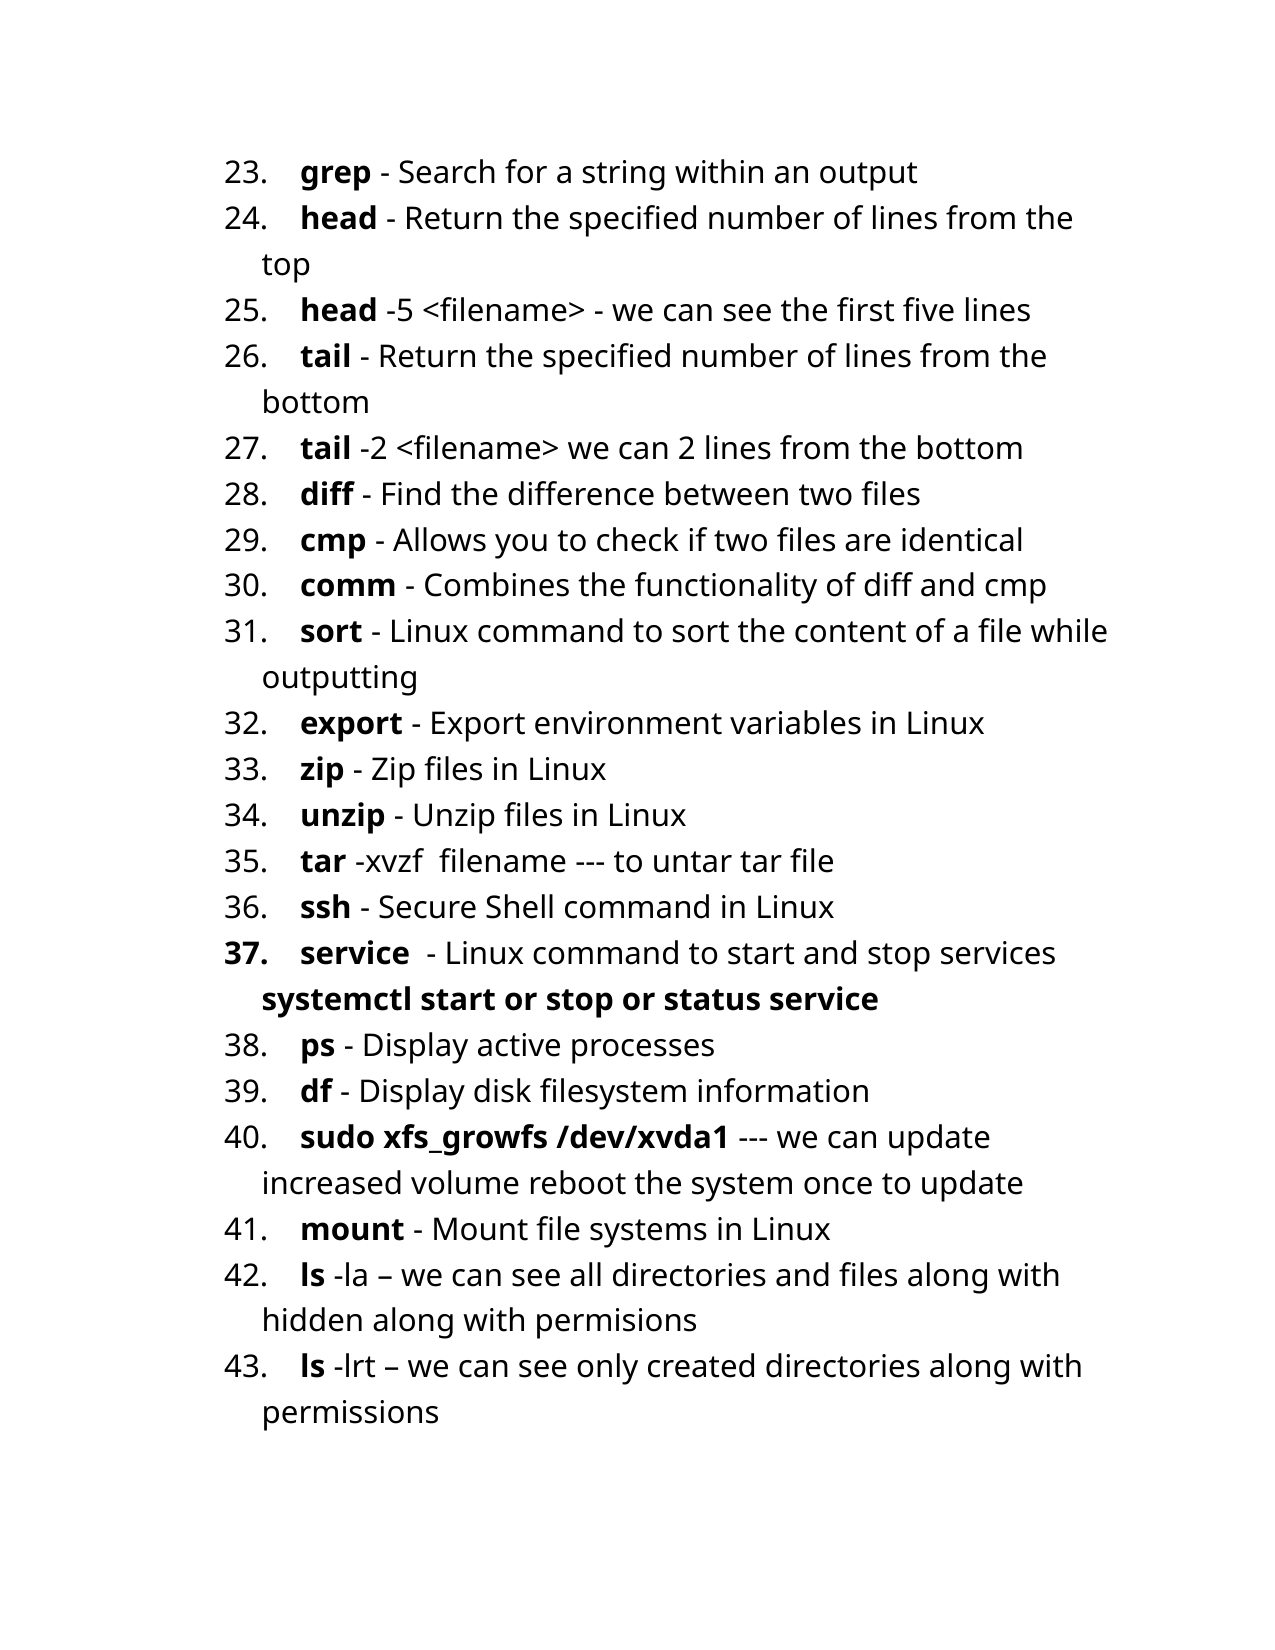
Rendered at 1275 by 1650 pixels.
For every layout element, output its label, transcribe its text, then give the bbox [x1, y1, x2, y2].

list tail -2 <filename> we can 2 lines from the bottom [224, 426, 1125, 468]
list tar -xvzf filename --- to untar tar file [224, 839, 1125, 882]
list head - Return the specified number of lines from the top [224, 196, 1125, 284]
list unzip - Unzip files in Linux [224, 793, 1125, 836]
list df - Display disk filesystem information [224, 1069, 1125, 1111]
list sudo xfs_growfs /dev/xvda1 --- we can update increased volume reboot the system once to update [224, 1115, 1125, 1203]
list zip - Zip files in Linux [224, 747, 1125, 790]
list grep - Search for a string within an output [224, 150, 1125, 193]
list ls -la – we can see all directories and files along with hidden along with permisions [224, 1252, 1125, 1341]
list ssh - Secure Shell command in Linux [224, 885, 1125, 928]
list tail - Return the specified number of lines from the bottom [224, 334, 1125, 422]
list export - Export environment variables in Linux [224, 701, 1125, 744]
list cmp - Allows you to check if two files are identical [224, 517, 1125, 560]
list sort - Linux command to sort the content of a file while outputting [224, 609, 1125, 698]
list service - Linux command to start and stop services systemctl start or stop or status service [224, 931, 1125, 1019]
list comm - Combines the functionality of diff and cmp [224, 563, 1125, 606]
list ls -lrt – we can see only created directories along with permissions [224, 1344, 1125, 1433]
list ps - Display active processes [224, 1023, 1125, 1065]
list head -5 <filename> - we can see the first five lines [224, 288, 1125, 330]
list diff - Find the difference between two files [224, 472, 1125, 514]
list mount - Mount file systems in Linux [224, 1207, 1125, 1249]
